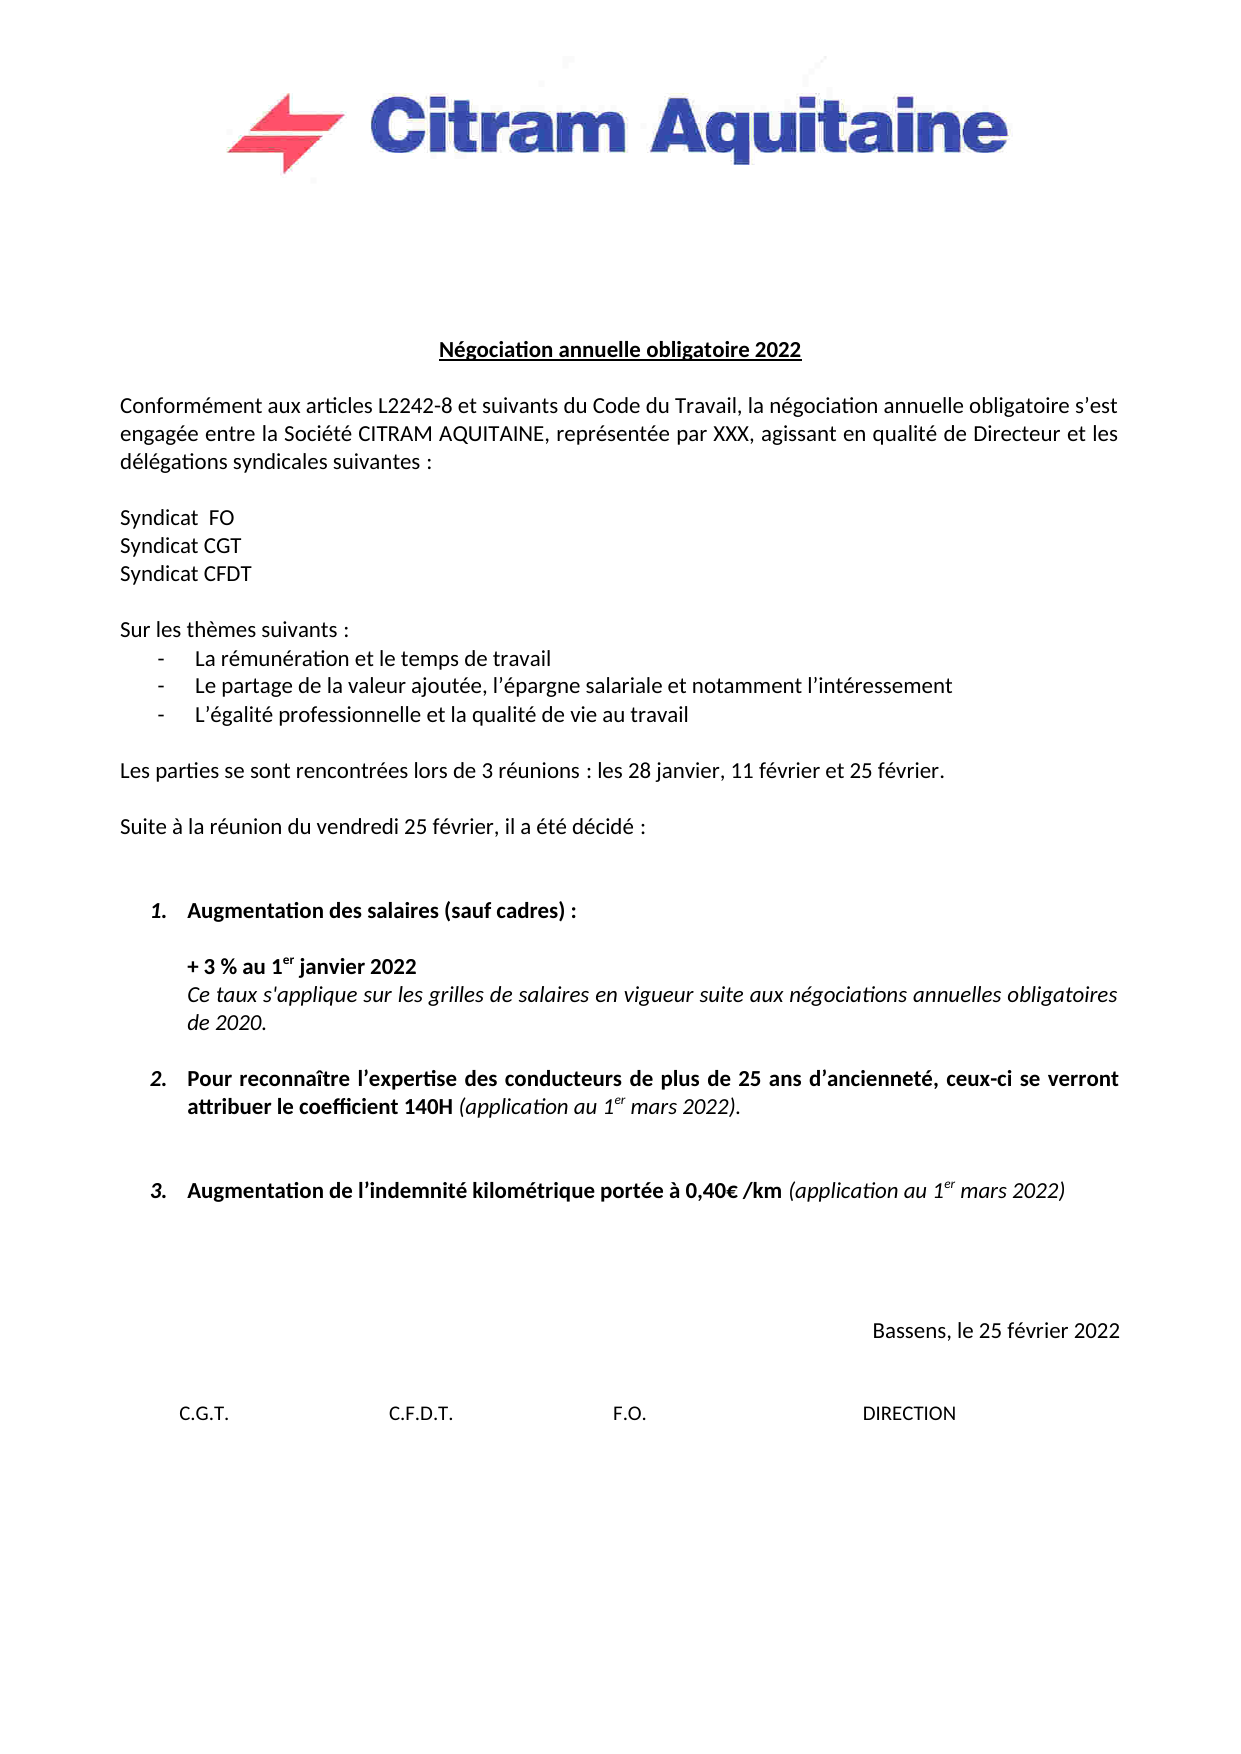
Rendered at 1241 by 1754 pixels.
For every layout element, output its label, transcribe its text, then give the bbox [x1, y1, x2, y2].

list Augmentation de l’indemnité kilométrique portée à 0,40€ /km (application au 1er mars 2022) [149, 1176, 1120, 1204]
text + 3 % au 1er janvier 2022 [187, 952, 1120, 980]
text Syndicat CGT [120, 532, 1120, 559]
picture [196, 56, 1049, 192]
text Suite à la réunion du vendredi 25 février, il a été décidé : [120, 812, 1120, 840]
text C.G.T. C.F.D.T. F.O. DIRECTION [179, 1400, 1120, 1426]
list L’égalité professionnelle et la qualité de vie au travail [157, 700, 1120, 728]
text Conformément aux articles L2242-8 et suivants du Code du Travail, la négociation annuelle obligatoire s’est engagée entre la Société CITRAM AQUITAINE, représentée par XXX, agissant en qualité de Directeur et les délégations syndicales suivantes : [120, 391, 1120, 476]
text Sur les thèmes suivants : [120, 616, 1120, 644]
list Augmentation des salaires (sauf cadres) : [149, 896, 1120, 924]
text Syndicat CFDT [120, 559, 1120, 588]
text Les parties se sont rencontrées lors de 3 réunions : les 28 janvier, 11 février et 25 février. [120, 756, 1120, 784]
text Négociation annuelle obligatoire 2022 [120, 335, 1120, 363]
list Pour reconnaître l’expertise des conducteurs de plus de 25 ans d’ancienneté, ceux-ci se verront attribuer le coefficient 140H (application au 1er mars 2022). [149, 1064, 1120, 1120]
list Le partage de la valeur ajoutée, l’épargne salariale et notamment l’intéressement [157, 672, 1120, 700]
text Bassens, le 25 février 2022 [120, 1316, 1120, 1344]
text Ce taux s'applique sur les grilles de salaires en vigueur suite aux négociations annuelles obligatoires de 2020. [187, 980, 1120, 1036]
text Syndicat FO [120, 503, 1120, 532]
list La rémunération et le temps de travail [157, 644, 1120, 672]
